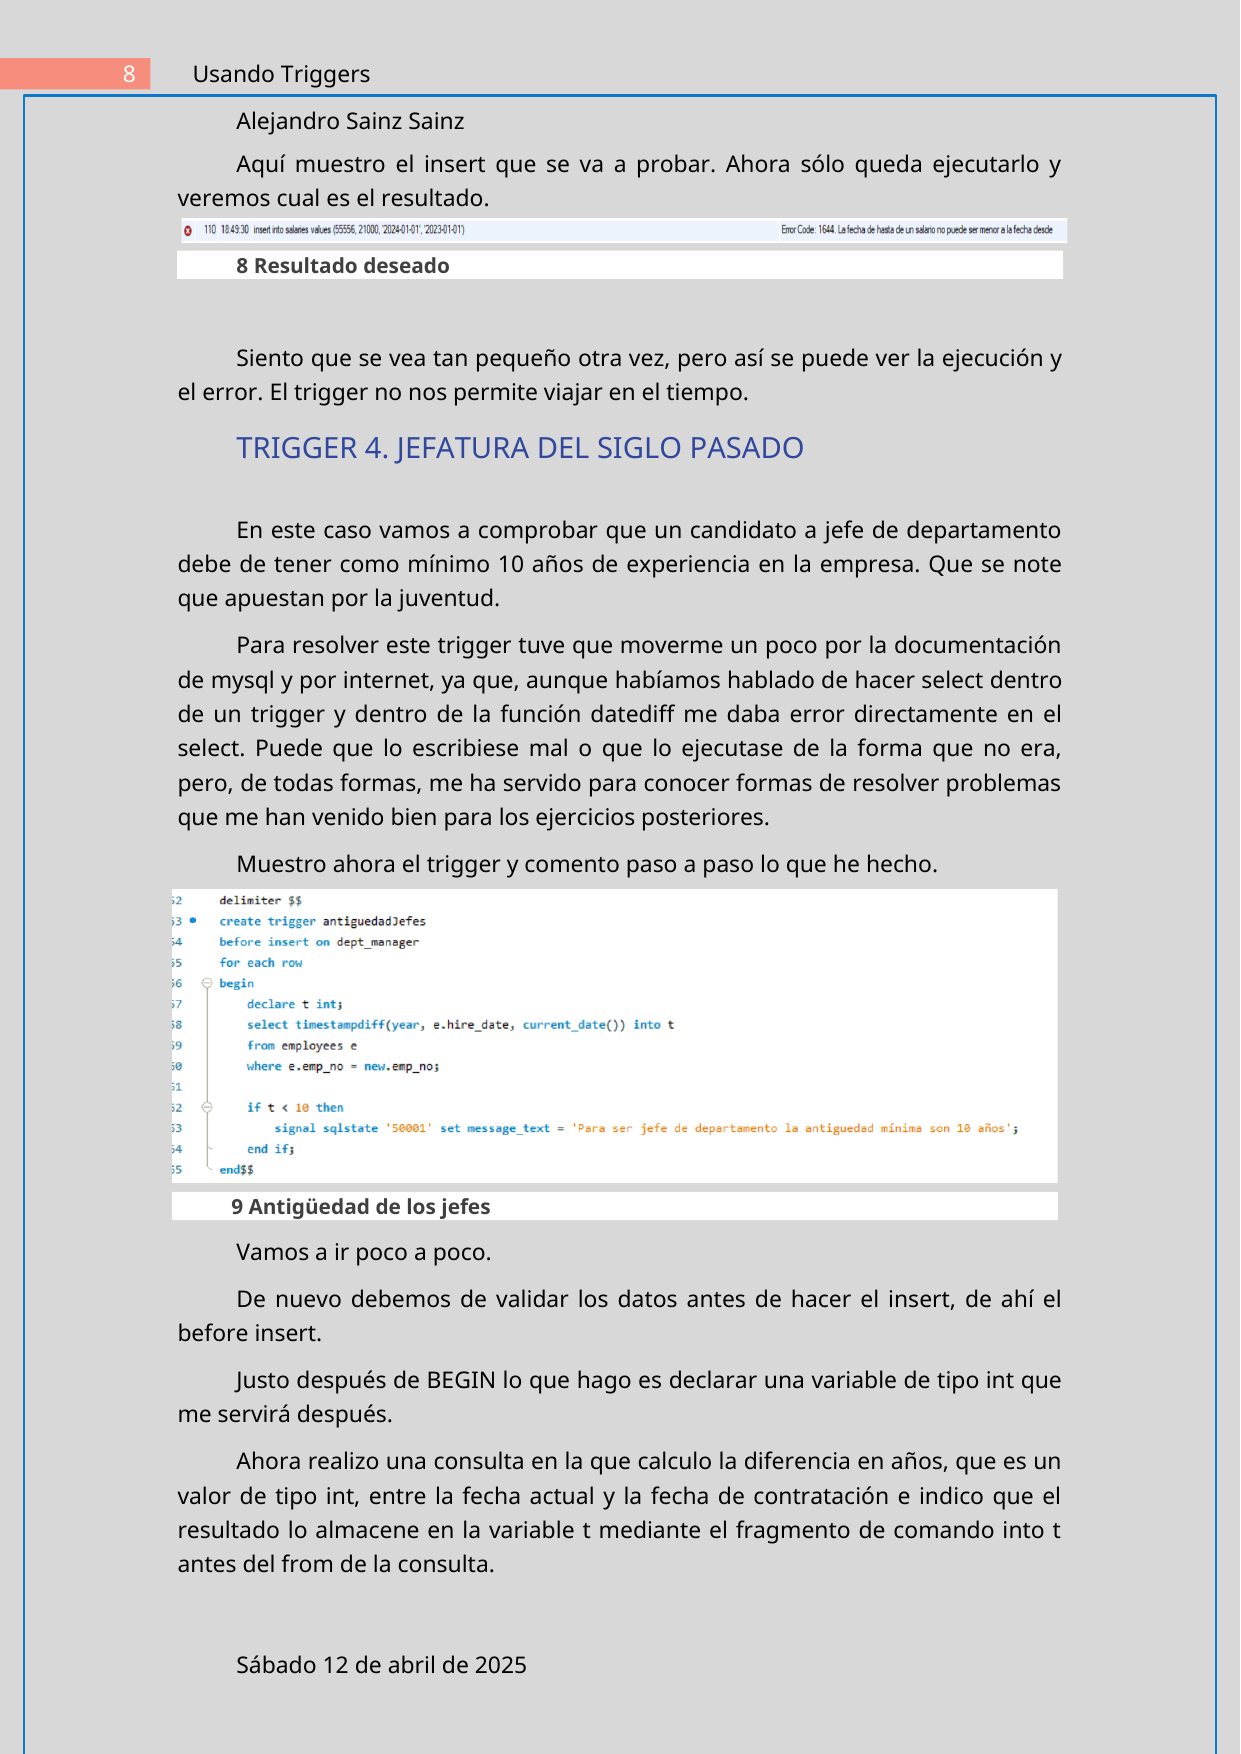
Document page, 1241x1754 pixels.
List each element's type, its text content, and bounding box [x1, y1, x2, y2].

text Siento que se vea tan pequeño otra vez, pero así se puede ver la ejecución y el error. El trigger no nos permite viajar en el tiempo. [177, 342, 1063, 407]
text Ahora realizo una consulta en la que calculo la diferencia en años, que es un valor de tipo int, entre la fecha actual y la fecha de contratación e indico que el resultado lo almacene en la variable t mediante el fragmento de comando into t antes del from de la consulta. [177, 1445, 1063, 1580]
text Para resolver este trigger tuve que moverme un poco por la documentación de mysql y por internet, ya que, aunque habíamos hablado de hacer select dentro de un trigger y dentro de la función datediff me daba error directamente en el select. Puede que lo escribiese mal o que lo ejecutase de la forma que no era, pero, de todas formas, me ha servido para conocer formas de resolver problemas que me han venido bien para los ejercicios posteriores. [177, 629, 1063, 832]
text Aquí muestro el insert que se va a probar. Ahora sólo queda ejecutarlo y veremos cual es el resultado. [177, 148, 1063, 213]
subtitle TRIGGER 4. JEFATURA DEL SIGLO PASADO [177, 427, 1063, 467]
text Muestro ahora el trigger y comento paso a paso lo que he hecho. [177, 848, 1063, 879]
text De nuevo debemos de validar los datos antes de hacer el insert, de ahí el before insert. [177, 1283, 1063, 1348]
picture [181, 218, 1068, 243]
picture [172, 889, 1058, 1183]
text Justo después de BEGIN lo que hago es declarar una variable de tipo int que me servirá después. [177, 1364, 1063, 1430]
text En este caso vamos a comprobar que un candidato a jefe de departamento debe de tener como mínimo 10 años de experiencia en la empresa. Que se note que apuestan por la juventud. [177, 514, 1063, 614]
